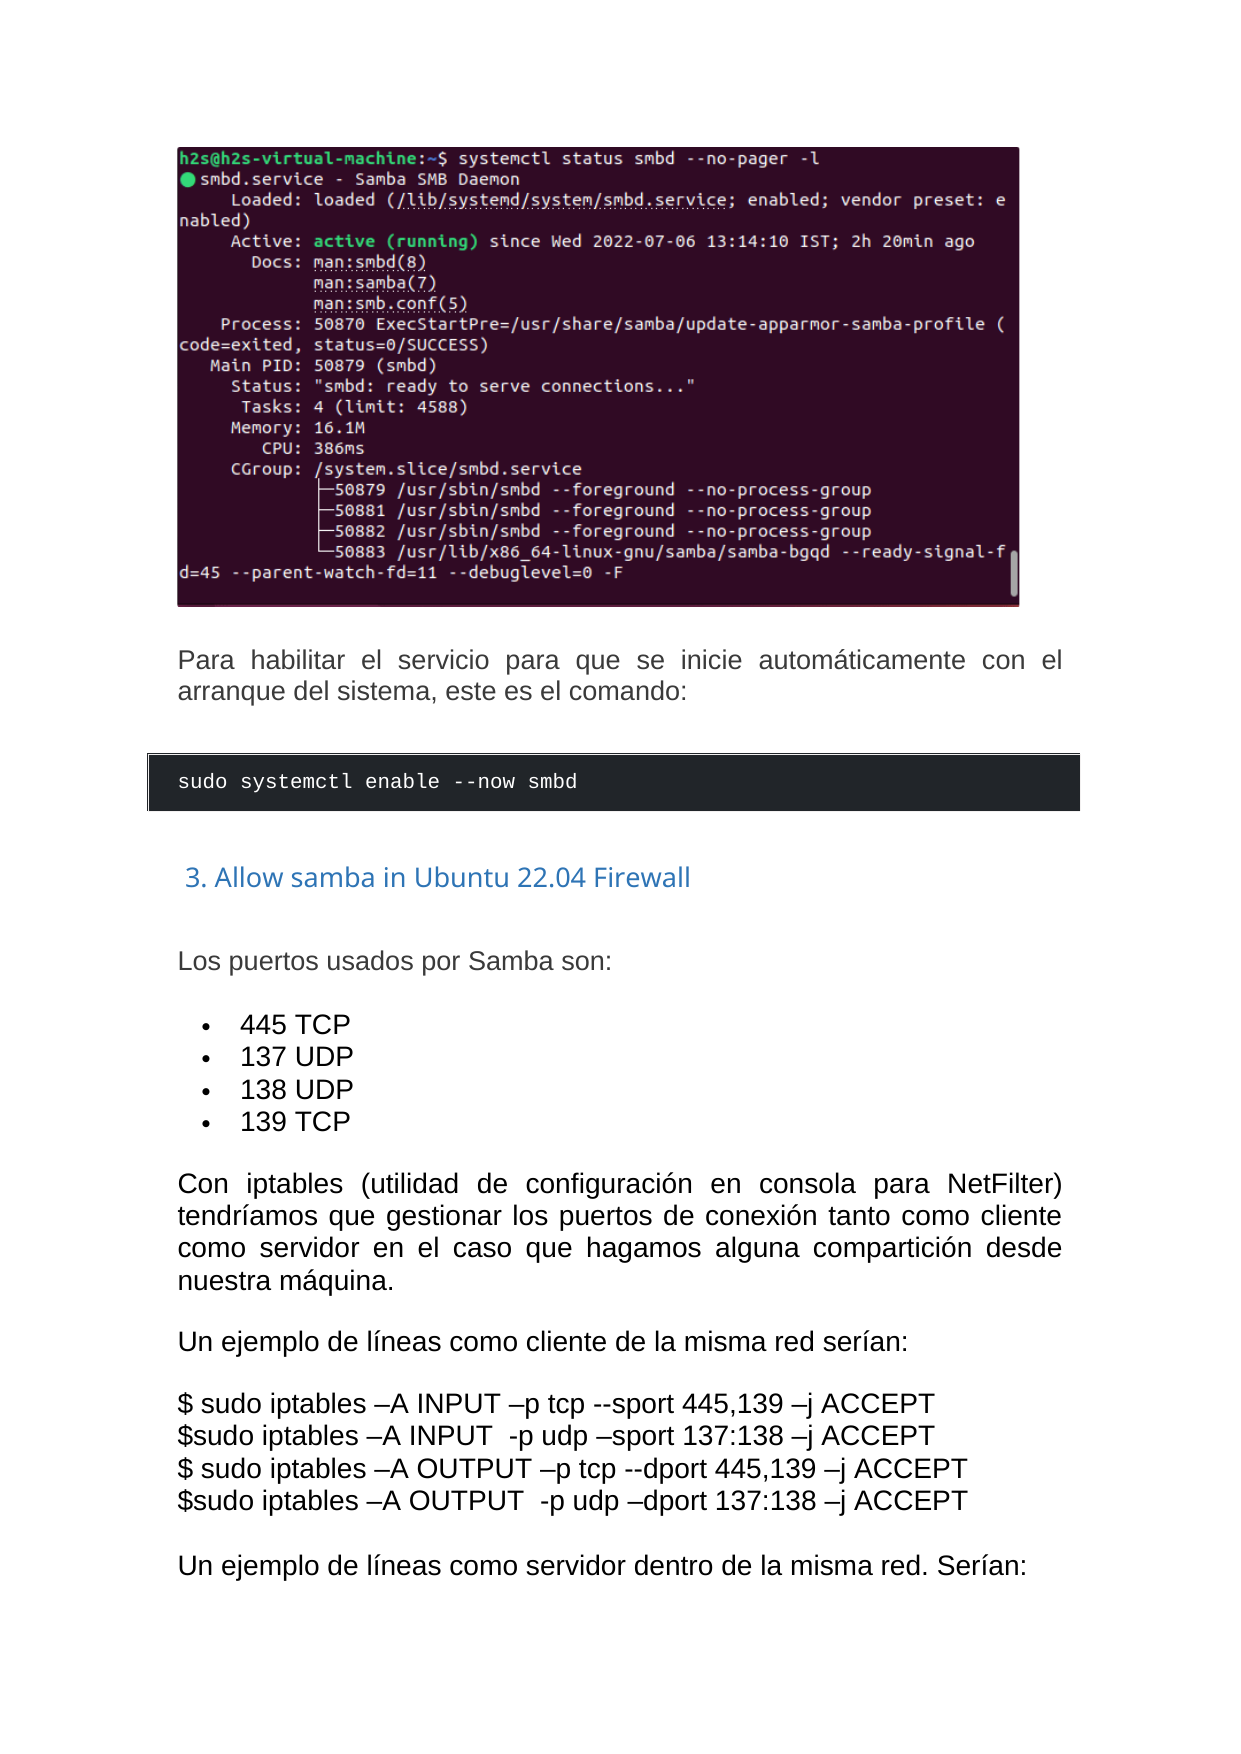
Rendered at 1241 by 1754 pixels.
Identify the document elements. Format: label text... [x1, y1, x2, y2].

text Un ejemplo de líneas como servidor dentro de la misma red. Serían: [177, 1549, 1063, 1581]
text Para habilitar el servicio para que se inicie automáticamente con el arranque del sistema, este es el comando: [177, 644, 1063, 707]
list 445 TCP [202, 1008, 1063, 1040]
text $ sudo iptables –A INPUT –p tcp --sport 445,139 –j ACCEPT [177, 1387, 1063, 1419]
picture [177, 147, 1020, 607]
text $sudo iptables –A INPUT -p udp –sport 137:138 –j ACCEPT [177, 1419, 1063, 1452]
text $ sudo iptables –A OUTPUT –p tcp --dport 445,139 –j ACCEPT [177, 1452, 1063, 1484]
text sudo systemctl enable --now smbd [149, 755, 1080, 811]
text Con iptables (utilidad de configuración en consola para NetFilter) tendríamos que gestionar los puertos de conexión tanto como cliente como servidor en el caso que hagamos alguna compartición desde nuestra máquina. [177, 1167, 1063, 1296]
text Un ejemplo de líneas como cliente de la misma red serían: [177, 1325, 1063, 1358]
text $sudo iptables –A OUTPUT -p udp –dport 137:138 –j ACCEPT [177, 1484, 1063, 1517]
subtitle 3. Allow samba in Ubuntu 22.04 Firewall [177, 858, 1063, 895]
list 137 UDP [202, 1040, 1063, 1073]
list 139 TCP [202, 1105, 1063, 1137]
text Los puertos usados por Samba son: [177, 945, 1063, 976]
list 138 UDP [202, 1073, 1063, 1105]
